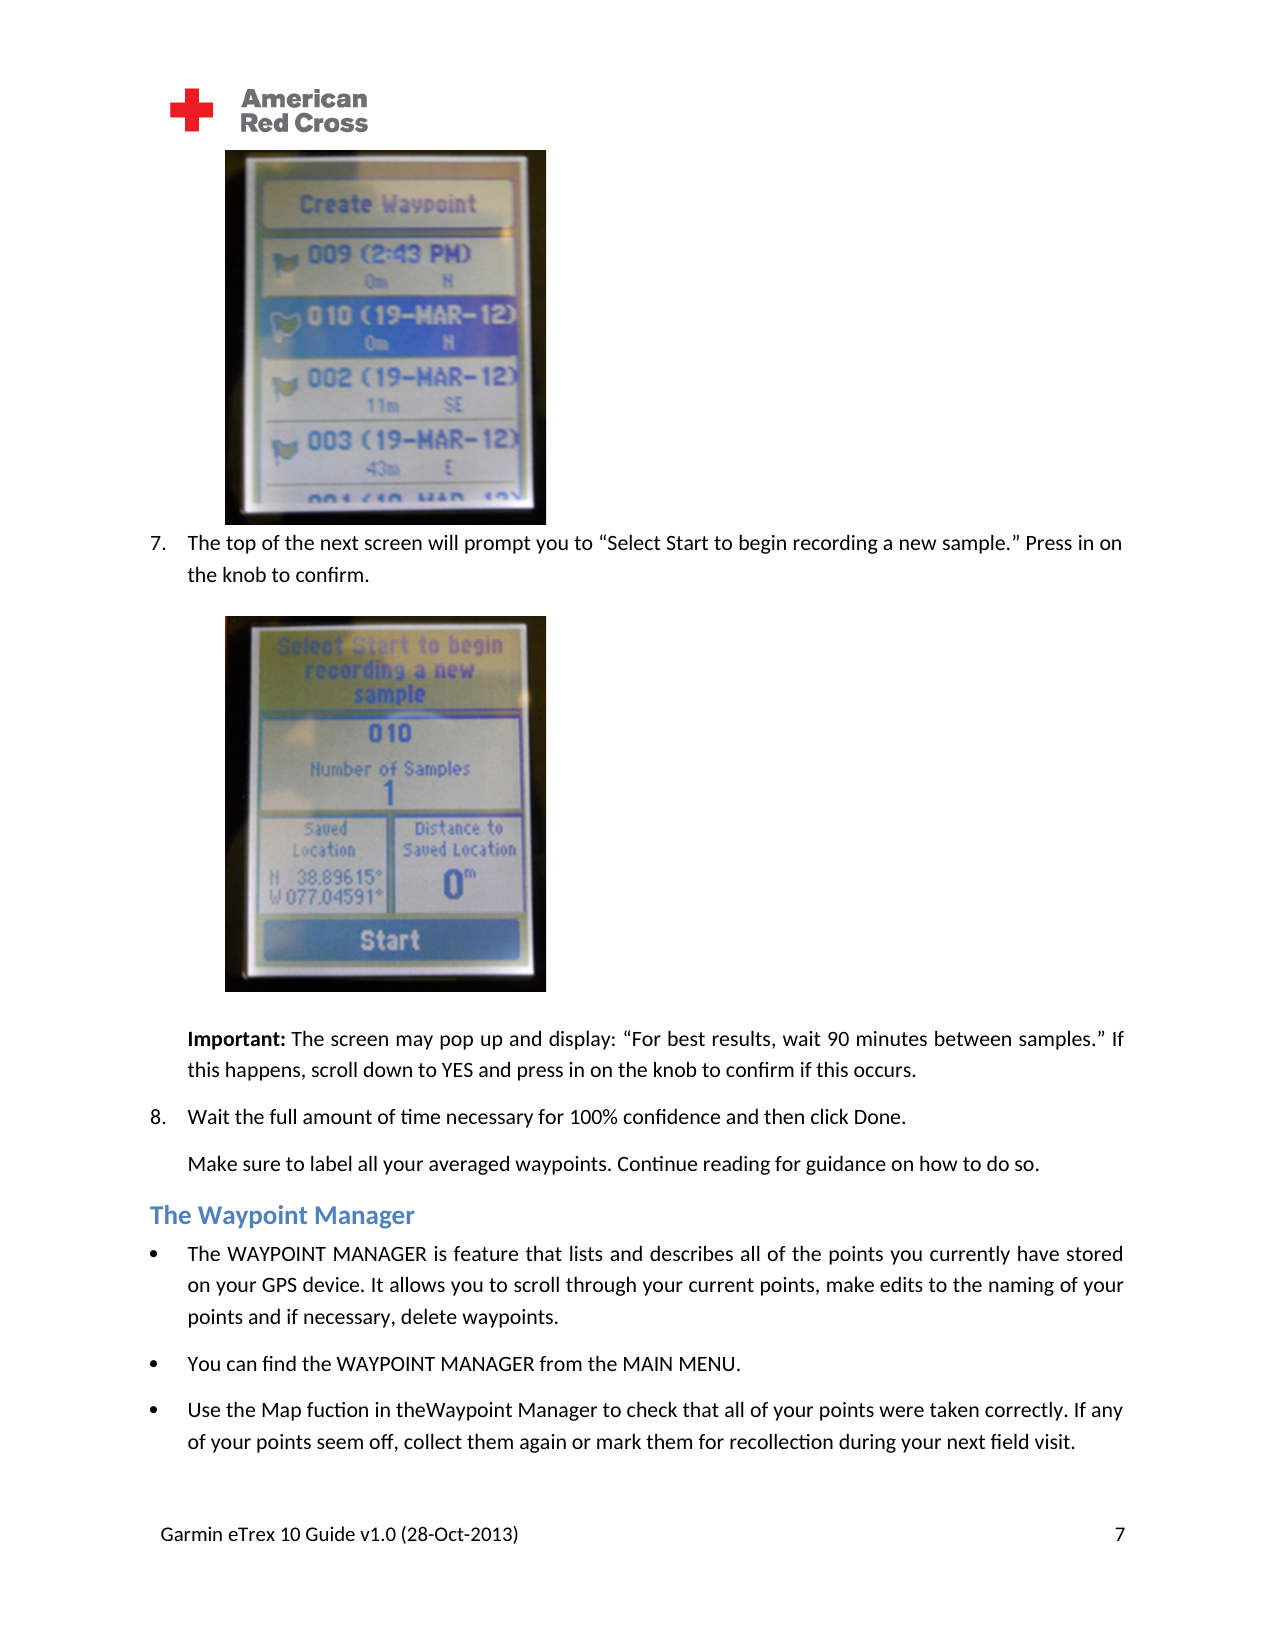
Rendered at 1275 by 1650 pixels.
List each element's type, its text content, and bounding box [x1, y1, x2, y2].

picture [225, 616, 547, 992]
text Important: The screen may pop up and display: “For best results, wait 90 minutes between samples.” If this happens, scroll down to YES and press in on the knob to confirm if this occurs. [187, 1021, 1125, 1083]
list You can find the WAYPOINT MANAGER from the MAIN MENU. [150, 1345, 1125, 1376]
list Use the Map fuction in theWaypoint Manager to check that all of your points were taken correctly. If any of your points seem off, collect them again or mark them for recollection during your next field visit. [150, 1392, 1125, 1454]
text Make sure to label all your averaged waypoints. Continue reading for guidance on how to do so. [187, 1146, 1125, 1177]
subtitle The Waypoint Manager [150, 1198, 1125, 1231]
picture [150, 75, 547, 525]
list The top of the next screen will prompt you to “Select Start to begin recording a new sample.” Press in on the knob to confirm. [150, 525, 1125, 587]
list The WAYPOINT MANAGER is feature that lists and describes all of the points you currently have stored on your GPS device. It allows you to scroll through your current points, make edits to the naming of your points and if necessary, delete waypoints. [150, 1236, 1125, 1329]
list Wait the full amount of time necessary for 100% confidence and then click Done. [150, 1099, 1125, 1130]
